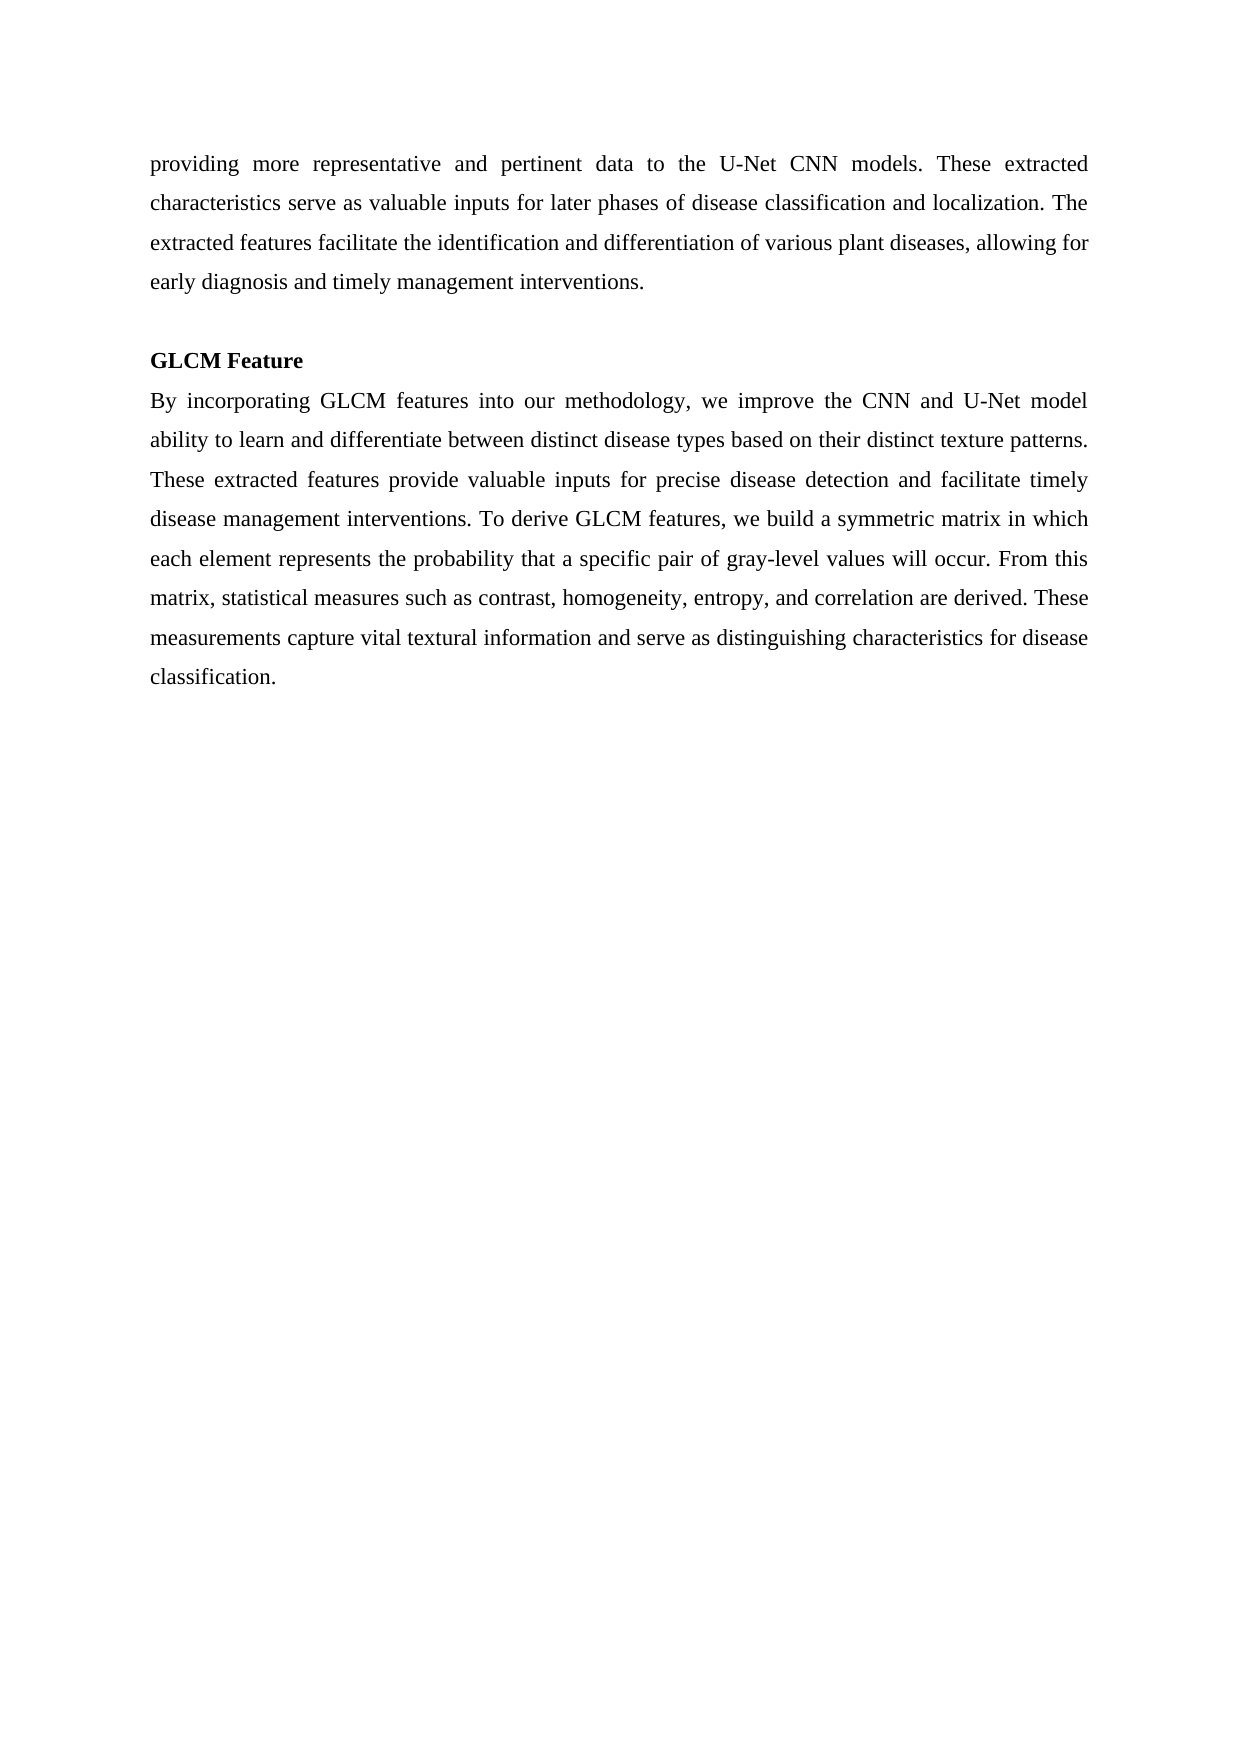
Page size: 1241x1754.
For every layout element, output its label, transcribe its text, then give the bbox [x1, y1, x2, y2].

text GLCM Feature [150, 347, 1090, 374]
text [150, 150, 1090, 295]
text By incorporating GLCM features into our methodology, we improve the CNN and U-Net model ability to learn and differentiate between distinct disease types based on their distinct texture patterns. These extracted features provide valuable inputs for precise disease detection and facilitate timely disease management interventions. To derive GLCM features, we build a symmetric matrix in which each element represents the probability that a specific pair of gray-level values will occur. From this matrix, statistical measures such as contrast, homogeneity, entropy, and correlation are derived. These measurements capture vital textural information and serve as distinguishing characteristics for disease classification. [150, 387, 1090, 689]
